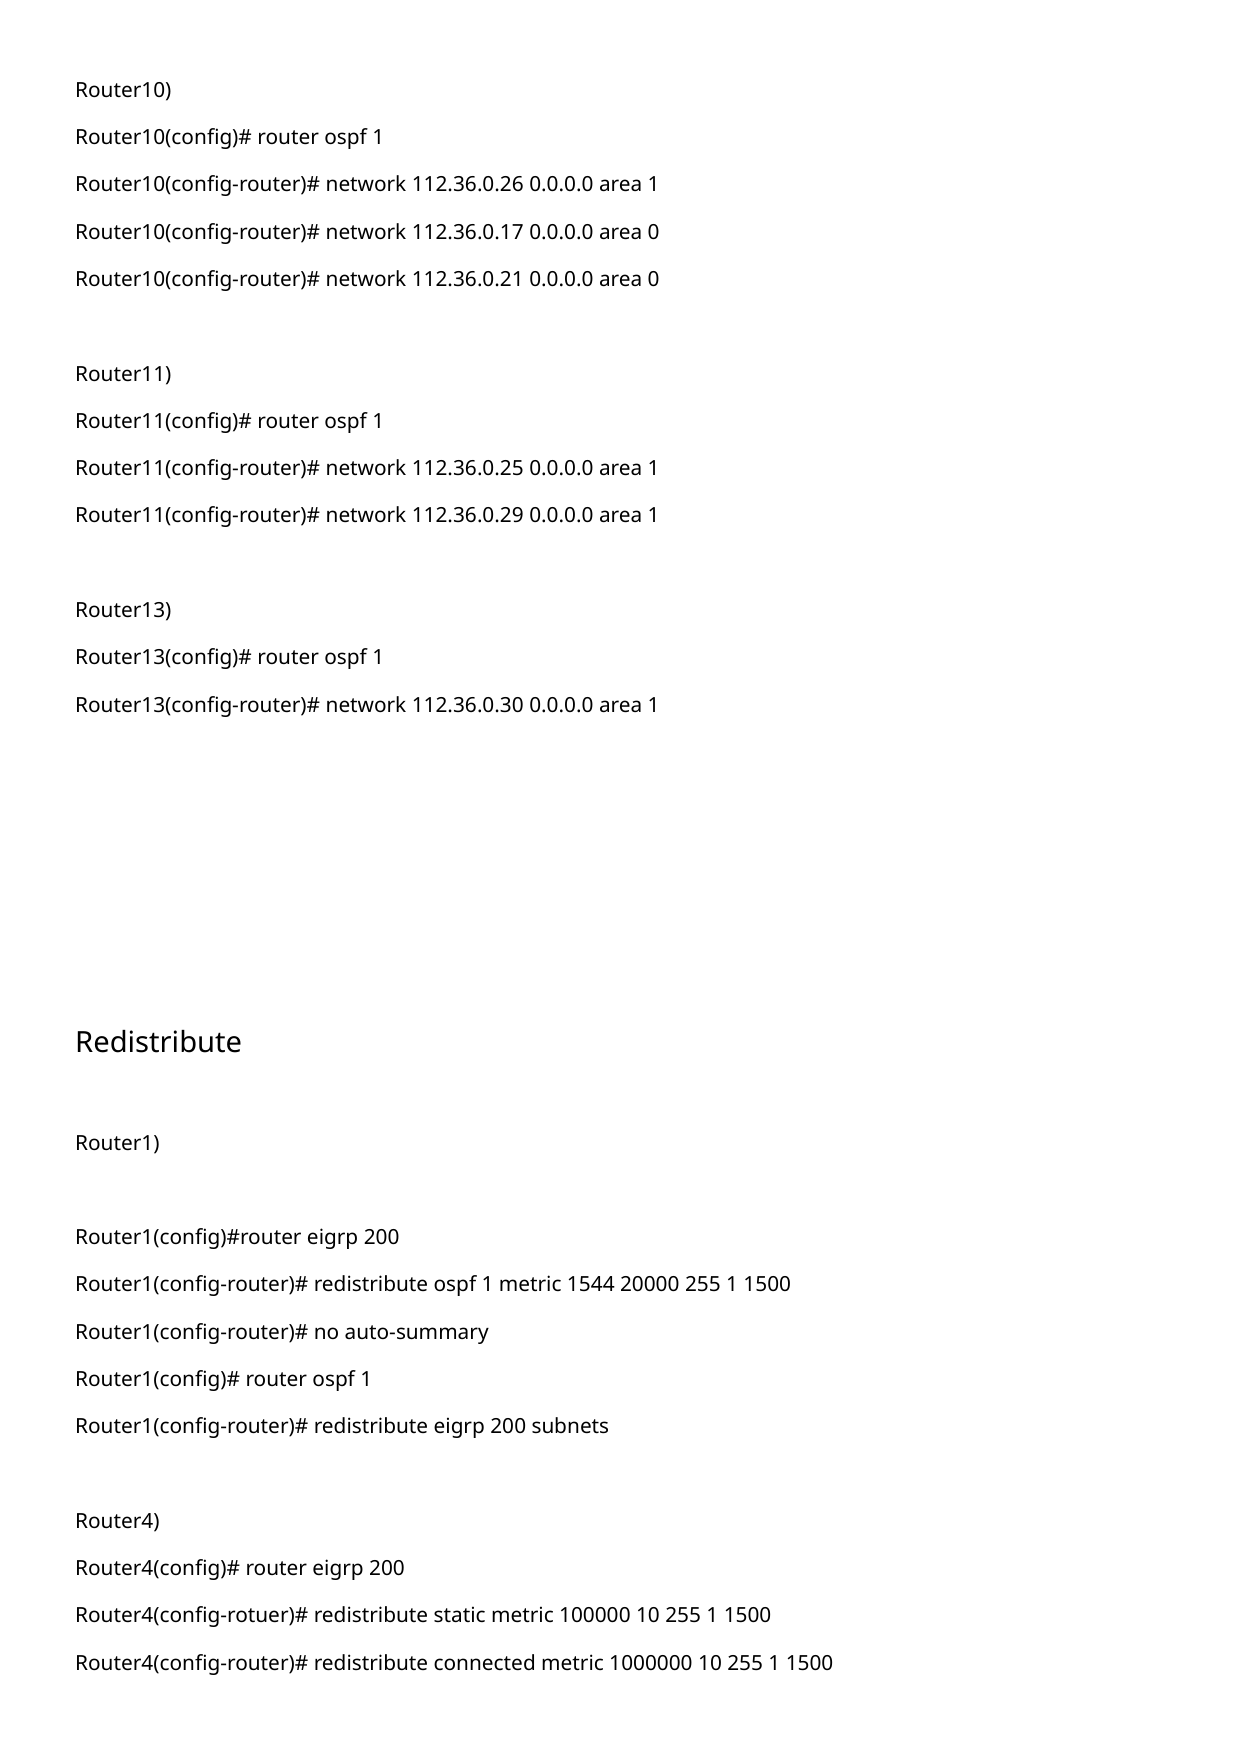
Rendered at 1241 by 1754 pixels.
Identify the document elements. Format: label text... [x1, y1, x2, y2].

text Router4(config)# router eigrp 200 [75, 1553, 1165, 1582]
text Router4(config-router)# redistribute connected metric 1000000 10 255 1 1500 [75, 1648, 1165, 1676]
text Router11) [75, 359, 1165, 387]
text Router10(config-router)# network 112.36.0.26 0.0.0.0 area 1 [75, 169, 1165, 198]
text Router1(config)#router eigrp 200 [75, 1222, 1165, 1251]
text Router1) [75, 1128, 1165, 1156]
text Redistribute [75, 1021, 1165, 1061]
text Router10(config)# router ospf 1 [75, 122, 1165, 151]
text Router11(config)# router ospf 1 [75, 406, 1165, 434]
text Router13(config-router)# network 112.36.0.30 0.0.0.0 area 1 [75, 690, 1165, 718]
text Router1(config-router)# no auto-summary [75, 1317, 1165, 1345]
text Router1(config-router)# redistribute ospf 1 metric 1544 20000 255 1 1500 [75, 1269, 1165, 1298]
text Router10(config-router)# network 112.36.0.21 0.0.0.0 area 0 [75, 264, 1165, 293]
text Router4) [75, 1506, 1165, 1534]
text Router13(config)# router ospf 1 [75, 642, 1165, 671]
text Router1(config)# router ospf 1 [75, 1364, 1165, 1392]
text Router11(config-router)# network 112.36.0.25 0.0.0.0 area 1 [75, 453, 1165, 482]
text Router1(config-router)# redistribute eigrp 200 subnets [75, 1411, 1165, 1440]
text Router13) [75, 595, 1165, 624]
text Router10(config-router)# network 112.36.0.17 0.0.0.0 area 0 [75, 217, 1165, 245]
text Router11(config-router)# network 112.36.0.29 0.0.0.0 area 1 [75, 501, 1165, 529]
text Router4(config-rotuer)# redistribute static metric 100000 10 255 1 1500 [75, 1601, 1165, 1629]
text Router10) [75, 75, 1165, 103]
